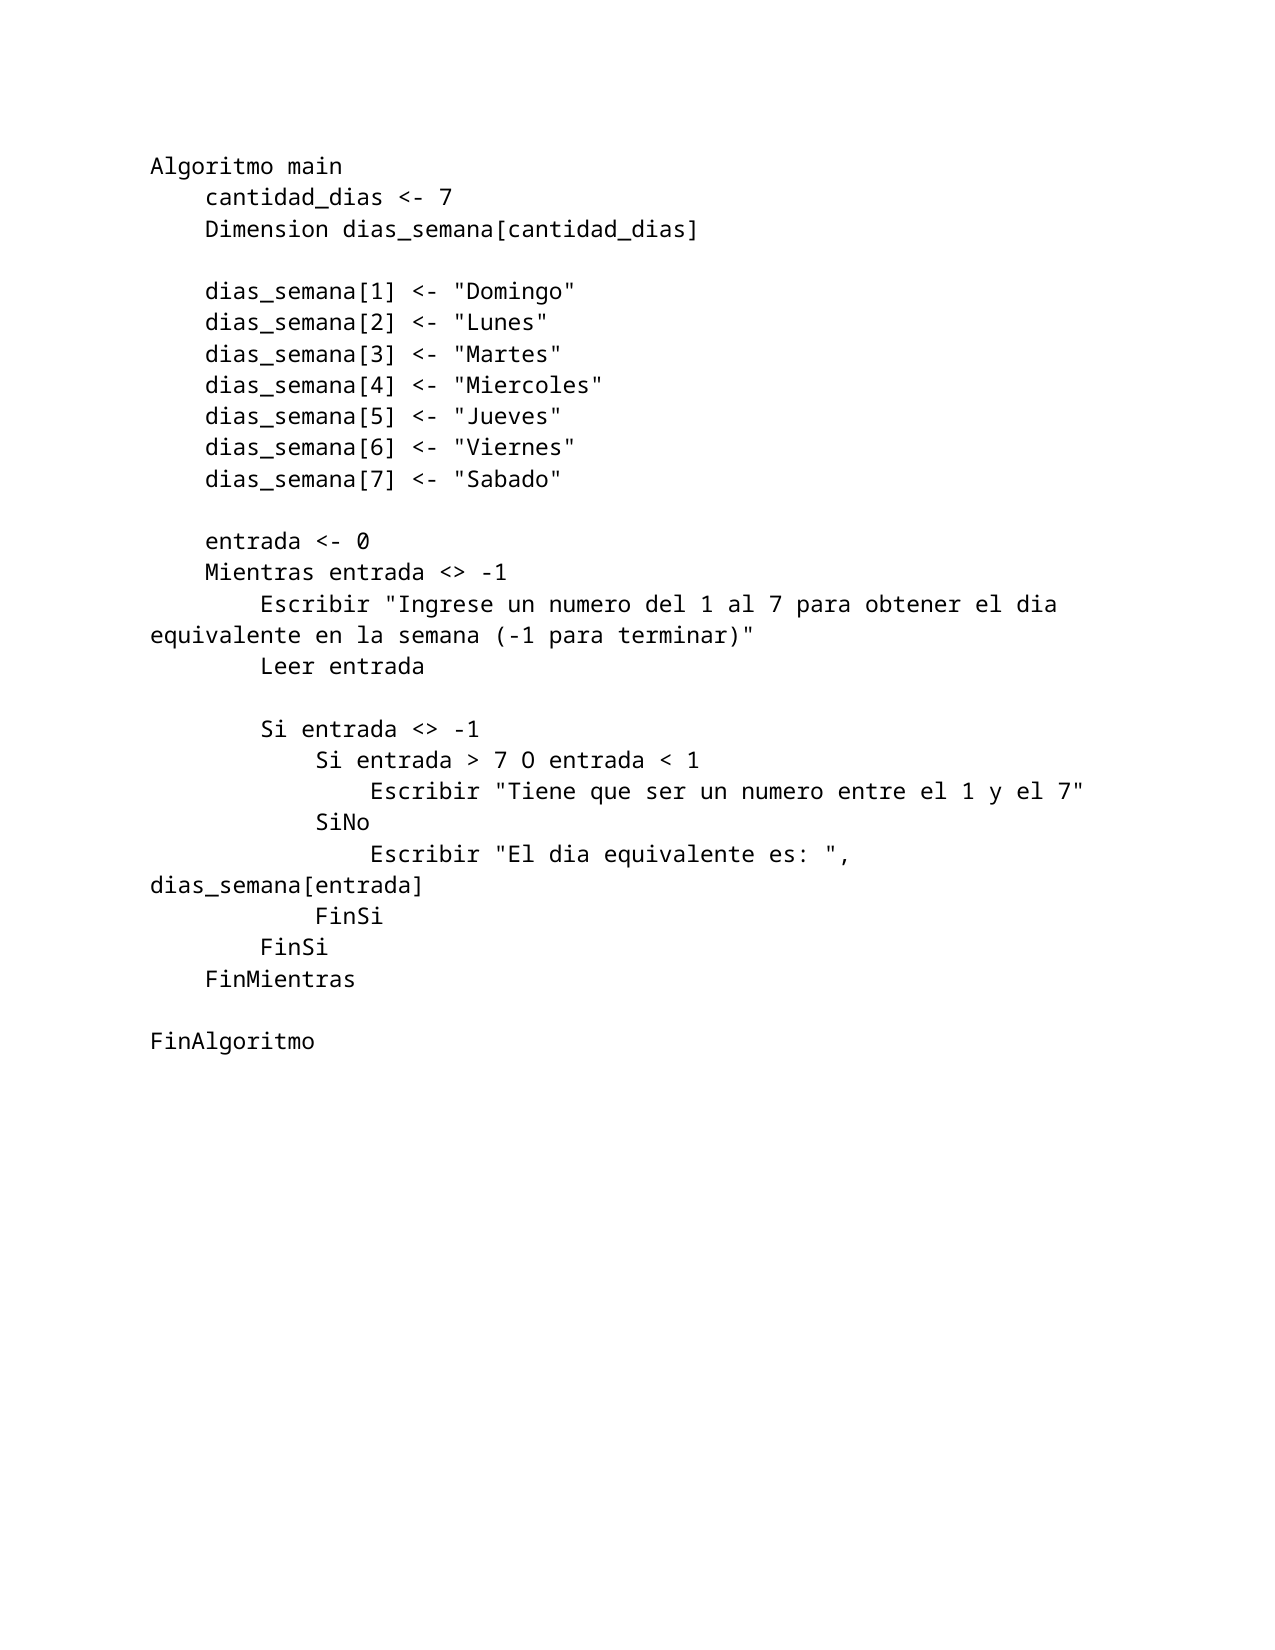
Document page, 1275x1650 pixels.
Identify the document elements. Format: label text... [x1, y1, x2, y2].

text Algoritmo main cantidad_dias <- 7 Dimension dias_semana[cantidad_dias] dias_semana[1] <- "Domingo" dias_semana[2] <- "Lunes" dias_semana[3] <- "Martes" dias_semana[4] <- "Miercoles" dias_semana[5] <- "Jueves" dias_semana[6] <- "Viernes" dias_semana[7] <- "Sabado" entrada <- 0 Mientras entrada <> -1 Escribir "Ingrese un numero del 1 al 7 para obtener el dia equivalente en la semana (-1 para terminar)" Leer entrada Si entrada <> -1 Si entrada > 7 O entrada < 1 Escribir "Tiene que ser un numero entre el 1 y el 7" SiNo Escribir "El dia equivalente es: ", dias_semana[entrada] FinSi FinSi FinMientras FinAlgoritmo [150, 150, 1125, 1056]
